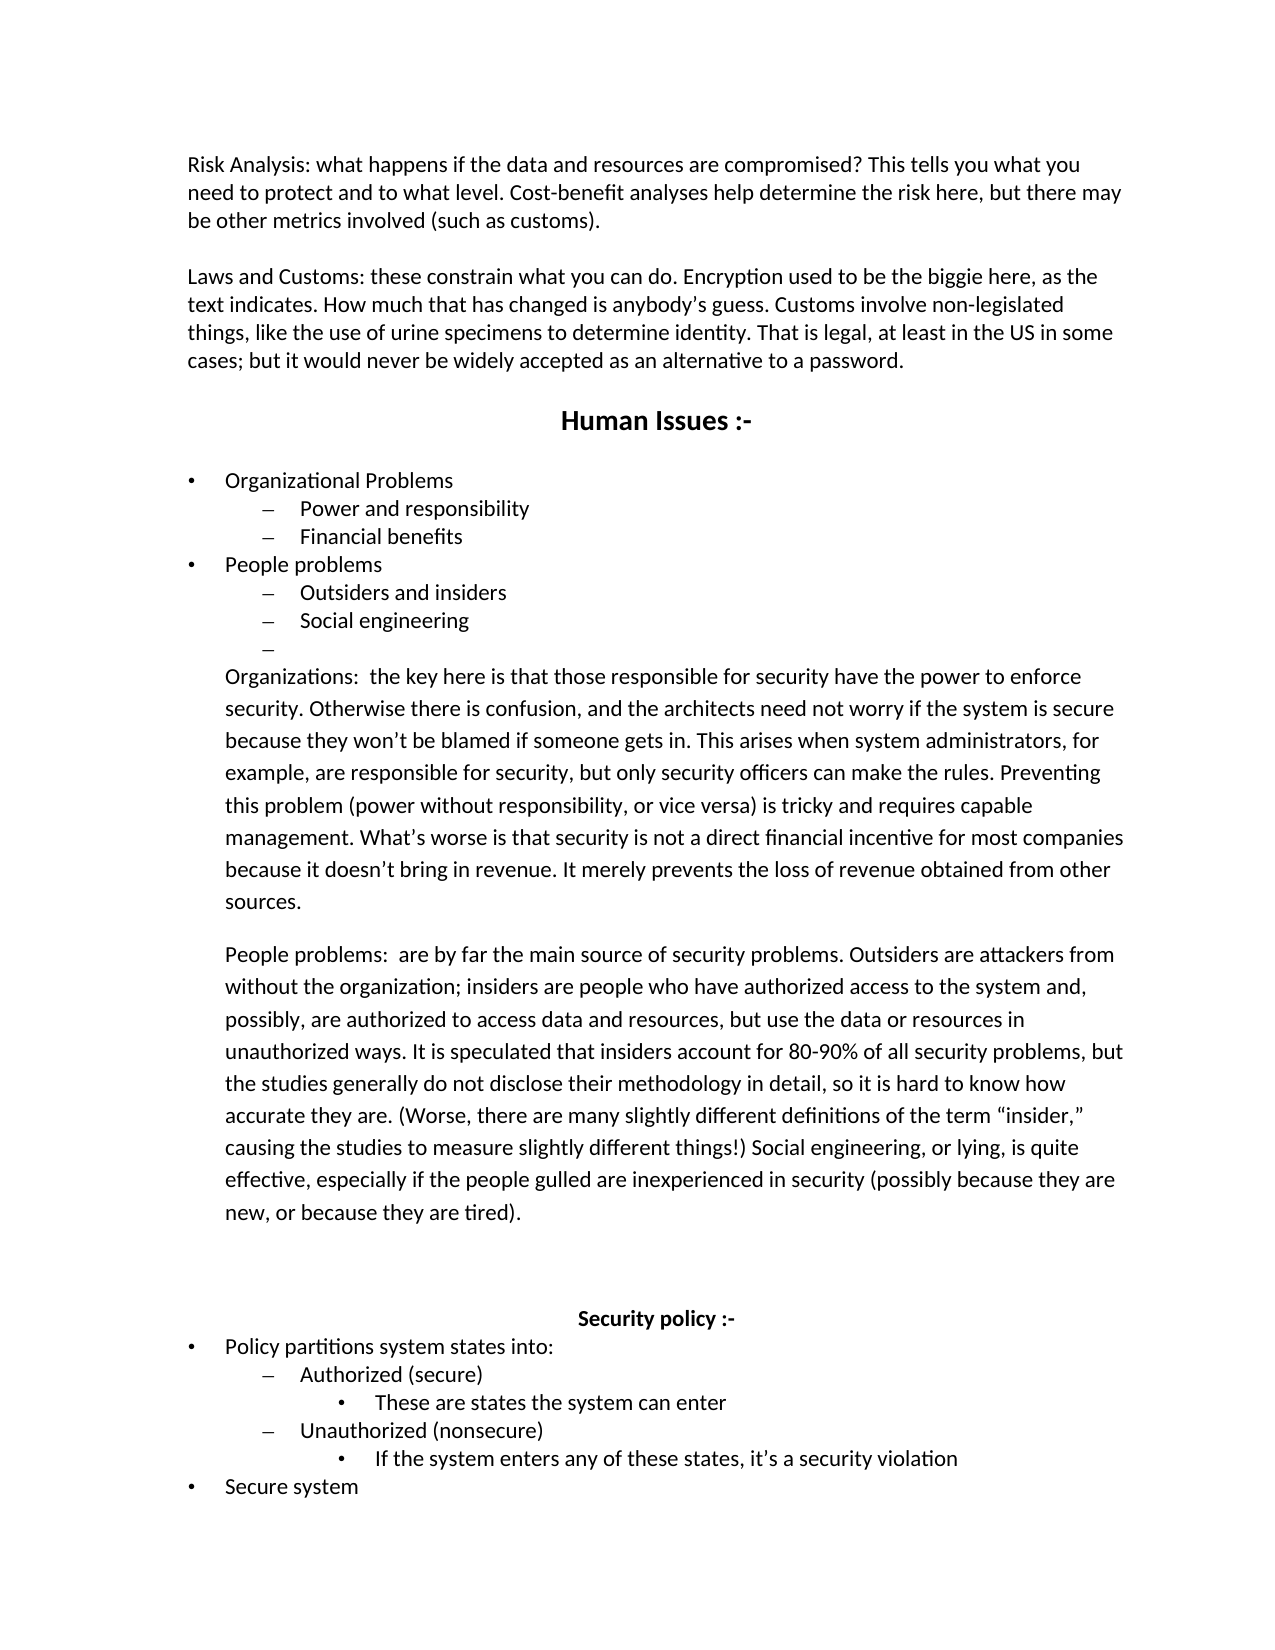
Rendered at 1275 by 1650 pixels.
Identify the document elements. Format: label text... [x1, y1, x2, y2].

list Financial benefits [262, 522, 1125, 550]
list Outsiders and insiders [262, 578, 1125, 606]
list These are states the system can enter [337, 1388, 1125, 1416]
text People problems: are by far the main source of security problems. Outsiders are attackers from without the organization; insiders are people who have authorized access to the system and, possibly, are authorized to access data and resources, but use the data or resources in unauthorized ways. It is speculated that insiders account for 80-90% of all security problems, but the studies generally do not disclose their methodology in detail, so it is hard to know how accurate they are. (Worse, there are many slightly different definitions of the term “insider,” causing the studies to measure slightly different things!) Social engineering, or lying, is quite effective, especially if the people gulled are inexperienced in security (possibly because they are new, or because they are tired). [225, 940, 1125, 1226]
list Authorized (secure) [262, 1360, 1125, 1388]
list If the system enters any of these states, it’s a security violation [337, 1444, 1125, 1472]
list Power and responsibility [262, 494, 1125, 522]
text Security policy :- [187, 1304, 1125, 1332]
text Risk Analysis: what happens if the data and resources are compromised? This tells you what you need to protect and to what level. Cost-benefit analyses help determine the risk here, but there may be other metrics involved (such as customs). [187, 150, 1125, 234]
text Organizations: the key here is that those responsible for security have the power to enforce security. Otherwise there is confusion, and the architects need not worry if the system is secure because they won’t be blamed if someone gets in. This arises when system administrators, for example, are responsible for security, but only security officers can make the rules. Preventing this problem (power without responsibility, or vice versa) is tricky and requires capable management. What’s worse is that security is not a direct financial incentive for most companies because it doesn’t bring in revenue. It merely prevents the loss of revenue obtained from other sources. [225, 662, 1125, 915]
list Secure system [187, 1472, 1125, 1500]
list People problems [187, 550, 1125, 578]
list Social engineering [262, 606, 1125, 634]
list Unauthorized (nonsecure) [262, 1416, 1125, 1444]
list Policy partitions system states into: [187, 1332, 1125, 1360]
text Laws and Customs: these constrain what you can do. Encryption used to be the biggie here, as the text indicates. How much that has changed is anybody’s guess. Customs involve non-legislated things, like the use of urine specimens to determine identity. That is legal, at least in the US in some cases; but it would never be widely accepted as an alternative to a password. [187, 262, 1125, 374]
text Human Issues :- [187, 402, 1125, 438]
list Organizational Problems [187, 466, 1125, 494]
